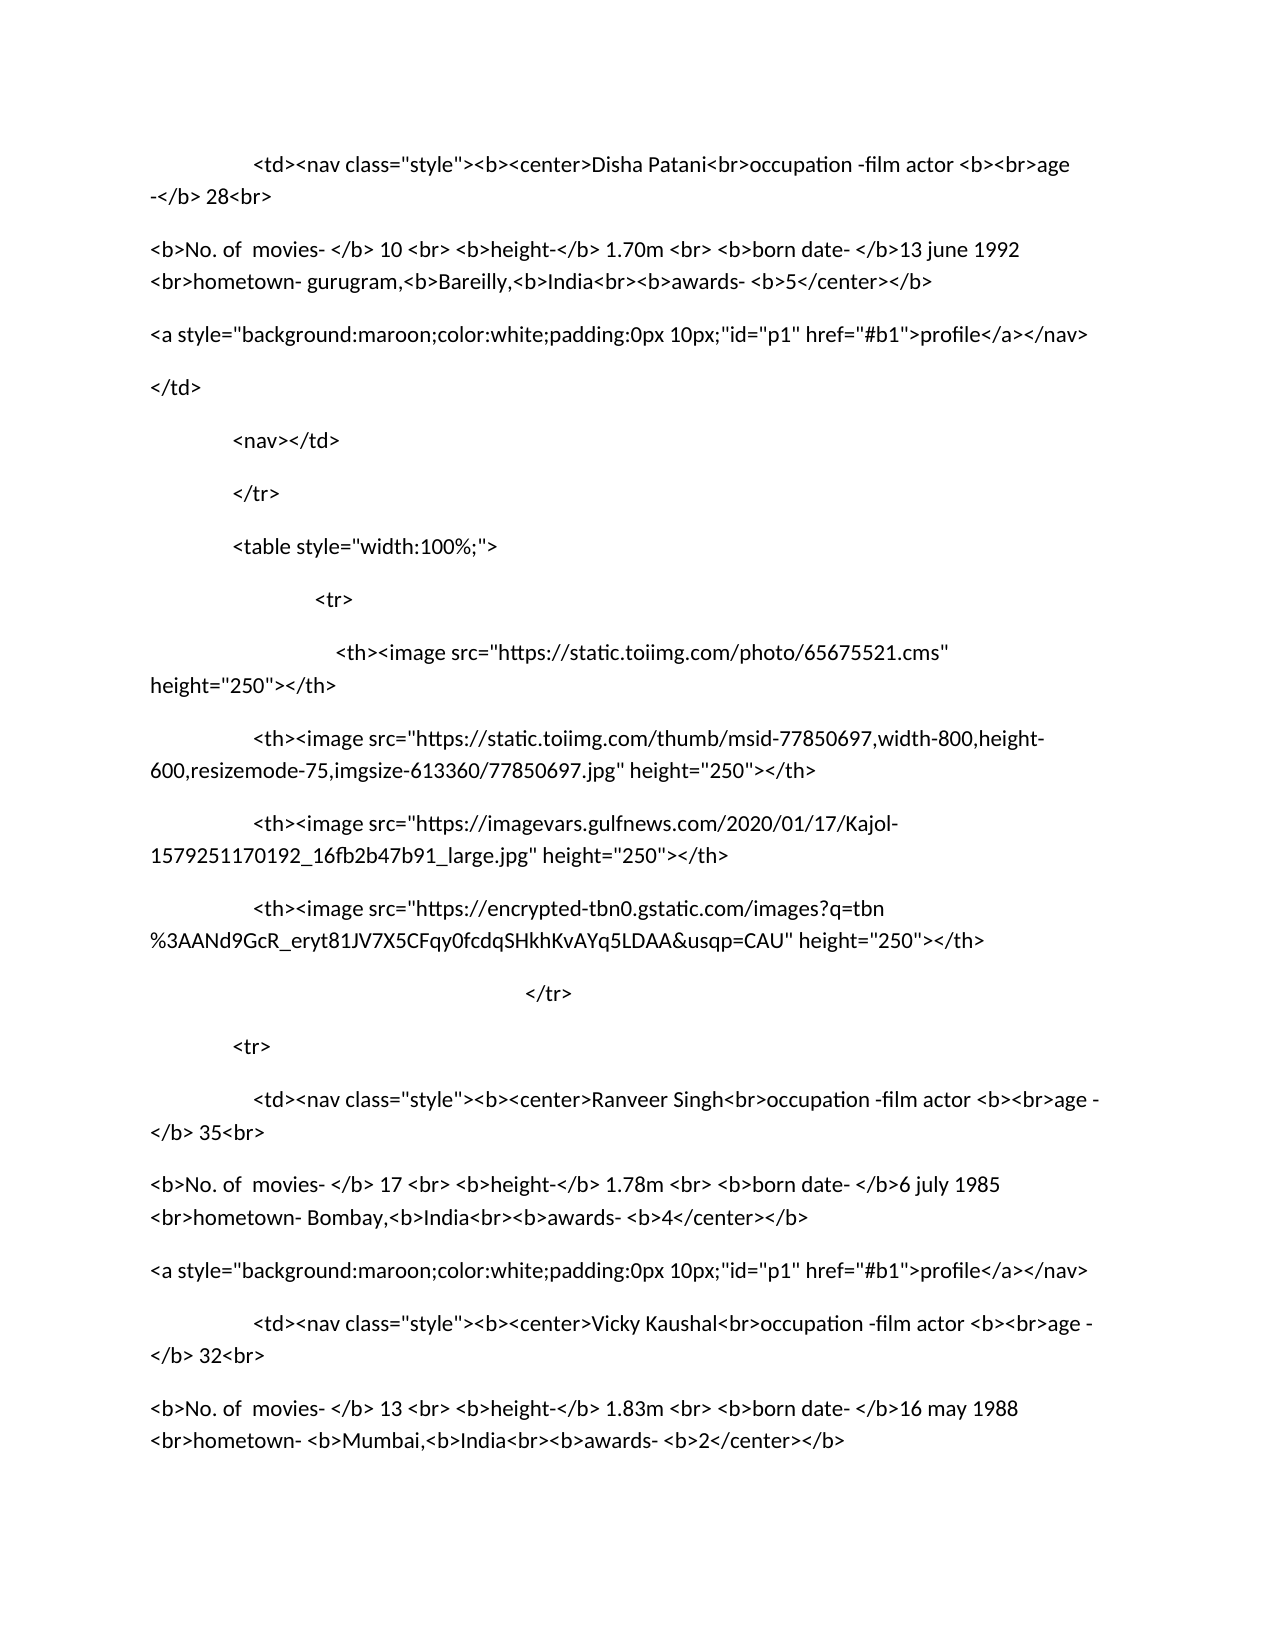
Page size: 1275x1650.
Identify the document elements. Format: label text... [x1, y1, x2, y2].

text <th><image src="https://imagevars.gulfnews.com/2020/01/17/Kajol-1579251170192_16fb2b47b91_large.jpg" height="250"></th> [150, 809, 1125, 869]
text <a style="background:maroon;color:white;padding:0px 10px;"id="p1" href="#b1">profile</a></nav> [150, 1256, 1125, 1284]
text </td> [150, 373, 1125, 401]
text <nav></td> [150, 426, 1125, 454]
text </tr> [150, 479, 1125, 507]
text <td><nav class="style"><b><center>Disha Patani<br>occupation -film actor <b><br>age -</b> 28<br> [150, 150, 1125, 210]
text <b>No. of movies- </b> 10 <br> <b>height-</b> 1.70m <br> <b>born date- </b>13 june 1992 <br>hometown- gurugram,<b>Bareilly,<b>India<br><b>awards- <b>5</center></b> [150, 235, 1125, 295]
text <td><nav class="style"><b><center>Ranveer Singh<br>occupation -film actor <b><br>age -</b> 35<br> [150, 1085, 1125, 1146]
text <th><image src="https://static.toiimg.com/photo/65675521.cms" height="250"></th> [150, 638, 1125, 699]
text <b>No. of movies- </b> 17 <br> <b>height-</b> 1.78m <br> <b>born date- </b>6 july 1985 <br>hometown- Bombay,<b>India<br><b>awards- <b>4</center></b> [150, 1171, 1125, 1231]
text <tr> [150, 1032, 1125, 1060]
text <a style="background:maroon;color:white;padding:0px 10px;"id="p1" href="#b1">profile</a></nav> [150, 320, 1125, 348]
text <th><image src="https://static.toiimg.com/thumb/msid-77850697,width-800,height-600,resizemode-75,imgsize-613360/77850697.jpg" height="250"></th> [150, 724, 1125, 784]
text </tr> [150, 979, 1125, 1007]
text <b>No. of movies- </b> 13 <br> <b>height-</b> 1.83m <br> <b>born date- </b>16 may 1988 <br>hometown- <b>Mumbai,<b>India<br><b>awards- <b>2</center></b> [150, 1394, 1125, 1454]
text <th><image src="https://encrypted-tbn0.gstatic.com/images?q=tbn%3AANd9GcR_eryt81JV7X5CFqy0fcdqSHkhKvAYq5LDAA&usqp=CAU" height="250"></th> [150, 894, 1125, 954]
text <tr> [150, 586, 1125, 613]
text <td><nav class="style"><b><center>Vicky Kaushal<br>occupation -film actor <b><br>age -</b> 32<br> [150, 1309, 1125, 1369]
text <table style="width:100%;"> [150, 532, 1125, 561]
